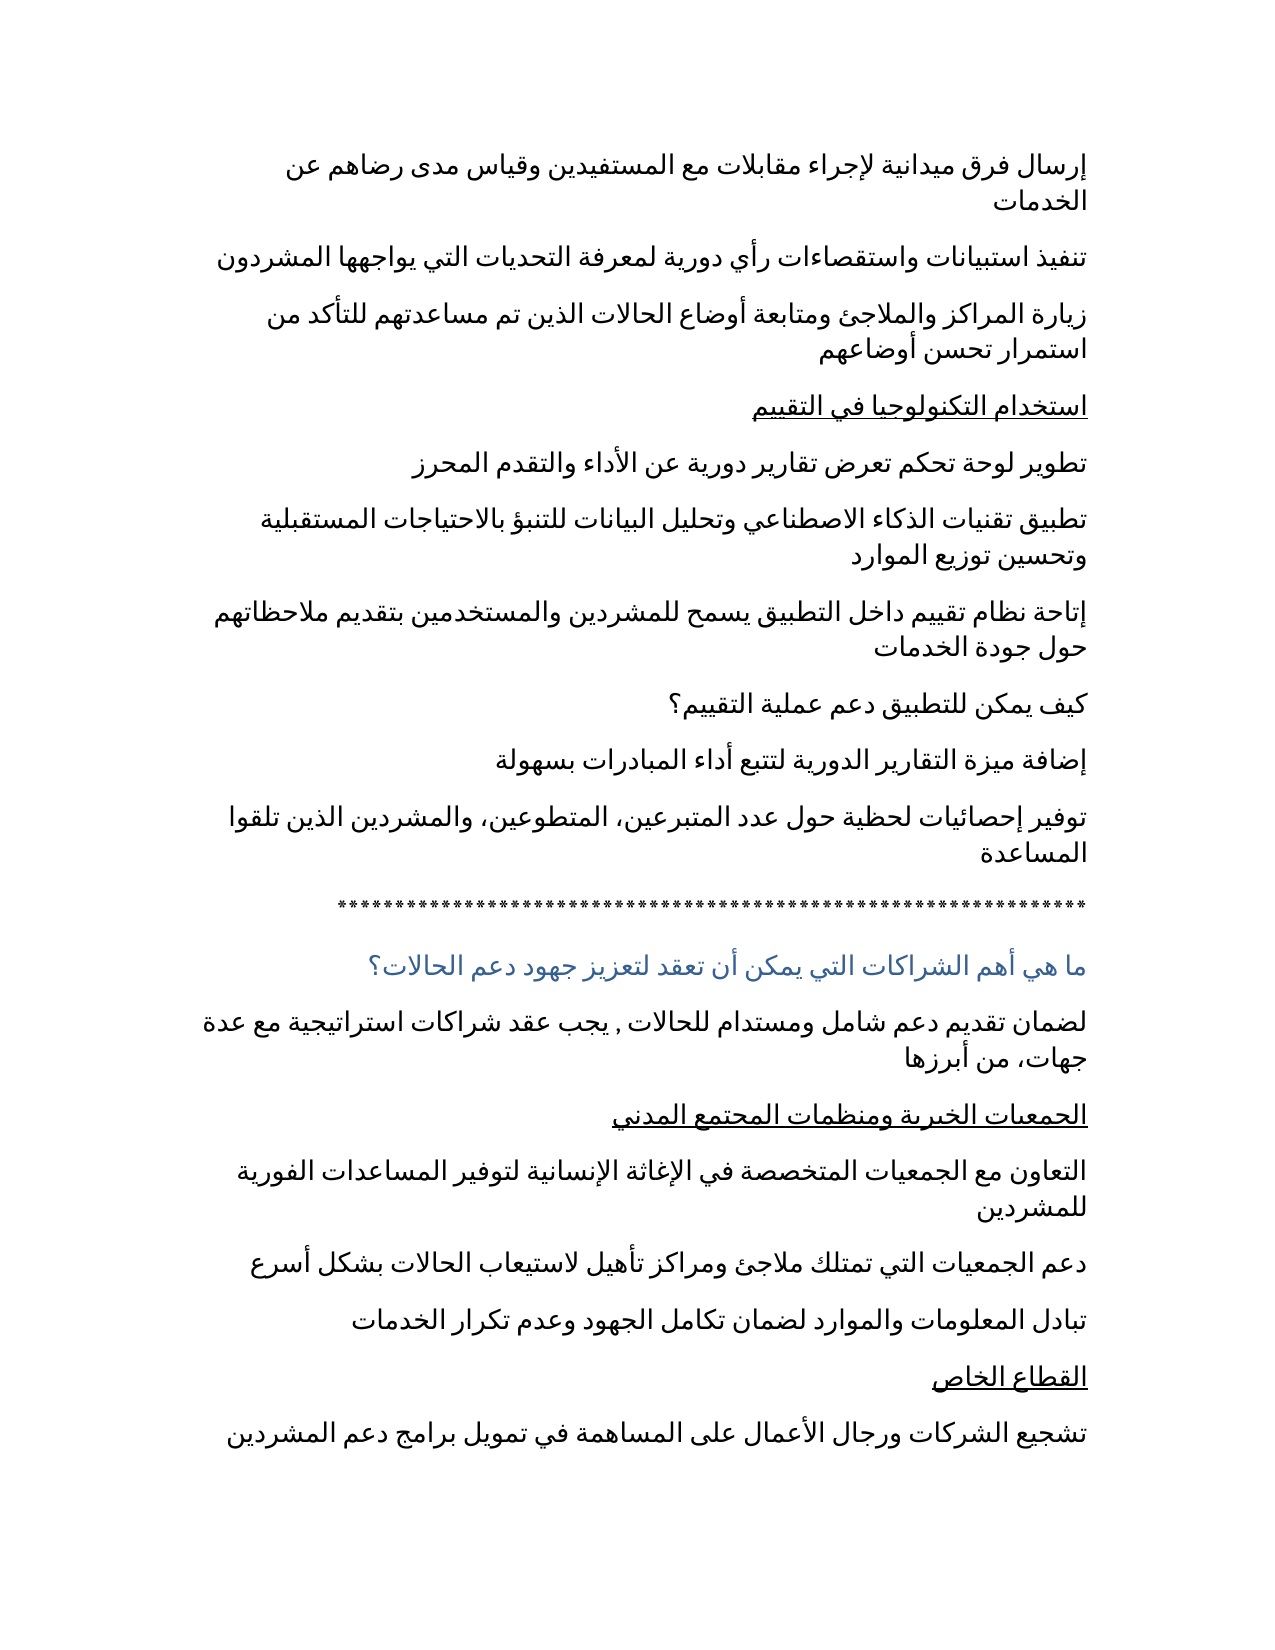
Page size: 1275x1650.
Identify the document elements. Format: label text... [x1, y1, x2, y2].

text القطاع الخاص [439, 1362, 1087, 1393]
text الجمعيات الخيرية ومنظمات المجتمع المدني [439, 1100, 1087, 1131]
text ما هي أهم الشراكات التي يمكن أن تعقد لتعزيز جهود دعم الحالات؟ [187, 951, 1087, 982]
text تنفيذ استبيانات واستقصاءات رأي دورية لمعرفة التحديات التي يواجهها المشردون [187, 242, 1087, 273]
text توفير إحصائيات لحظية حول عدد المتبرعين، المتطوعين، والمشردين الذين تلقوا المساعدة [187, 802, 1087, 869]
text تطبيق تقنيات الذكاء الاصطناعي وتحليل البيانات للتنبؤ بالاحتياجات المستقبلية وتحسين توزيع الموارد [187, 504, 1087, 571]
text تطوير لوحة تحكم تعرض تقارير دورية عن الأداء والتقدم المحرز [187, 448, 1087, 479]
text ***************************************************************** [187, 894, 1087, 925]
text استخدام التكنولوجيا في التقييم [450, 391, 1087, 422]
text كيف يمكن للتطبيق دعم عملية التقييم؟ [187, 689, 1087, 720]
text إتاحة نظام تقييم داخل التطبيق يسمح للمشردين والمستخدمين بتقديم ملاحظاتهم حول جودة الخدمات [187, 597, 1087, 663]
text إضافة ميزة التقارير الدورية لتتبع أداء المبادرات بسهولة [187, 745, 1087, 777]
text زيارة المراكز والملاجئ ومتابعة أوضاع الحالات الذين تم مساعدتهم للتأكد من استمرار تحسن أوضاعهم [187, 299, 1087, 366]
text دعم الجمعيات التي تمتلك ملاجئ ومراكز تأهيل لاستيعاب الحالات بشكل أسرع [187, 1248, 1087, 1280]
text التعاون مع الجمعيات المتخصصة في الإغاثة الإنسانية لتوفير المساعدات الفورية للمشردين [187, 1156, 1087, 1223]
text تبادل المعلومات والموارد لضمان تكامل الجهود وعدم تكرار الخدمات [187, 1305, 1087, 1336]
text تشجيع الشركات ورجال الأعمال على المساهمة في تمويل برامج دعم المشردين [187, 1418, 1087, 1449]
text لضمان تقديم دعم شامل ومستدام للحالات , يجب عقد شراكات استراتيجية مع عدة جهات، من أبرزها [187, 1007, 1087, 1074]
text إرسال فرق ميدانية لإجراء مقابلات مع المستفيدين وقياس مدى رضاهم عن الخدمات [187, 150, 1087, 217]
